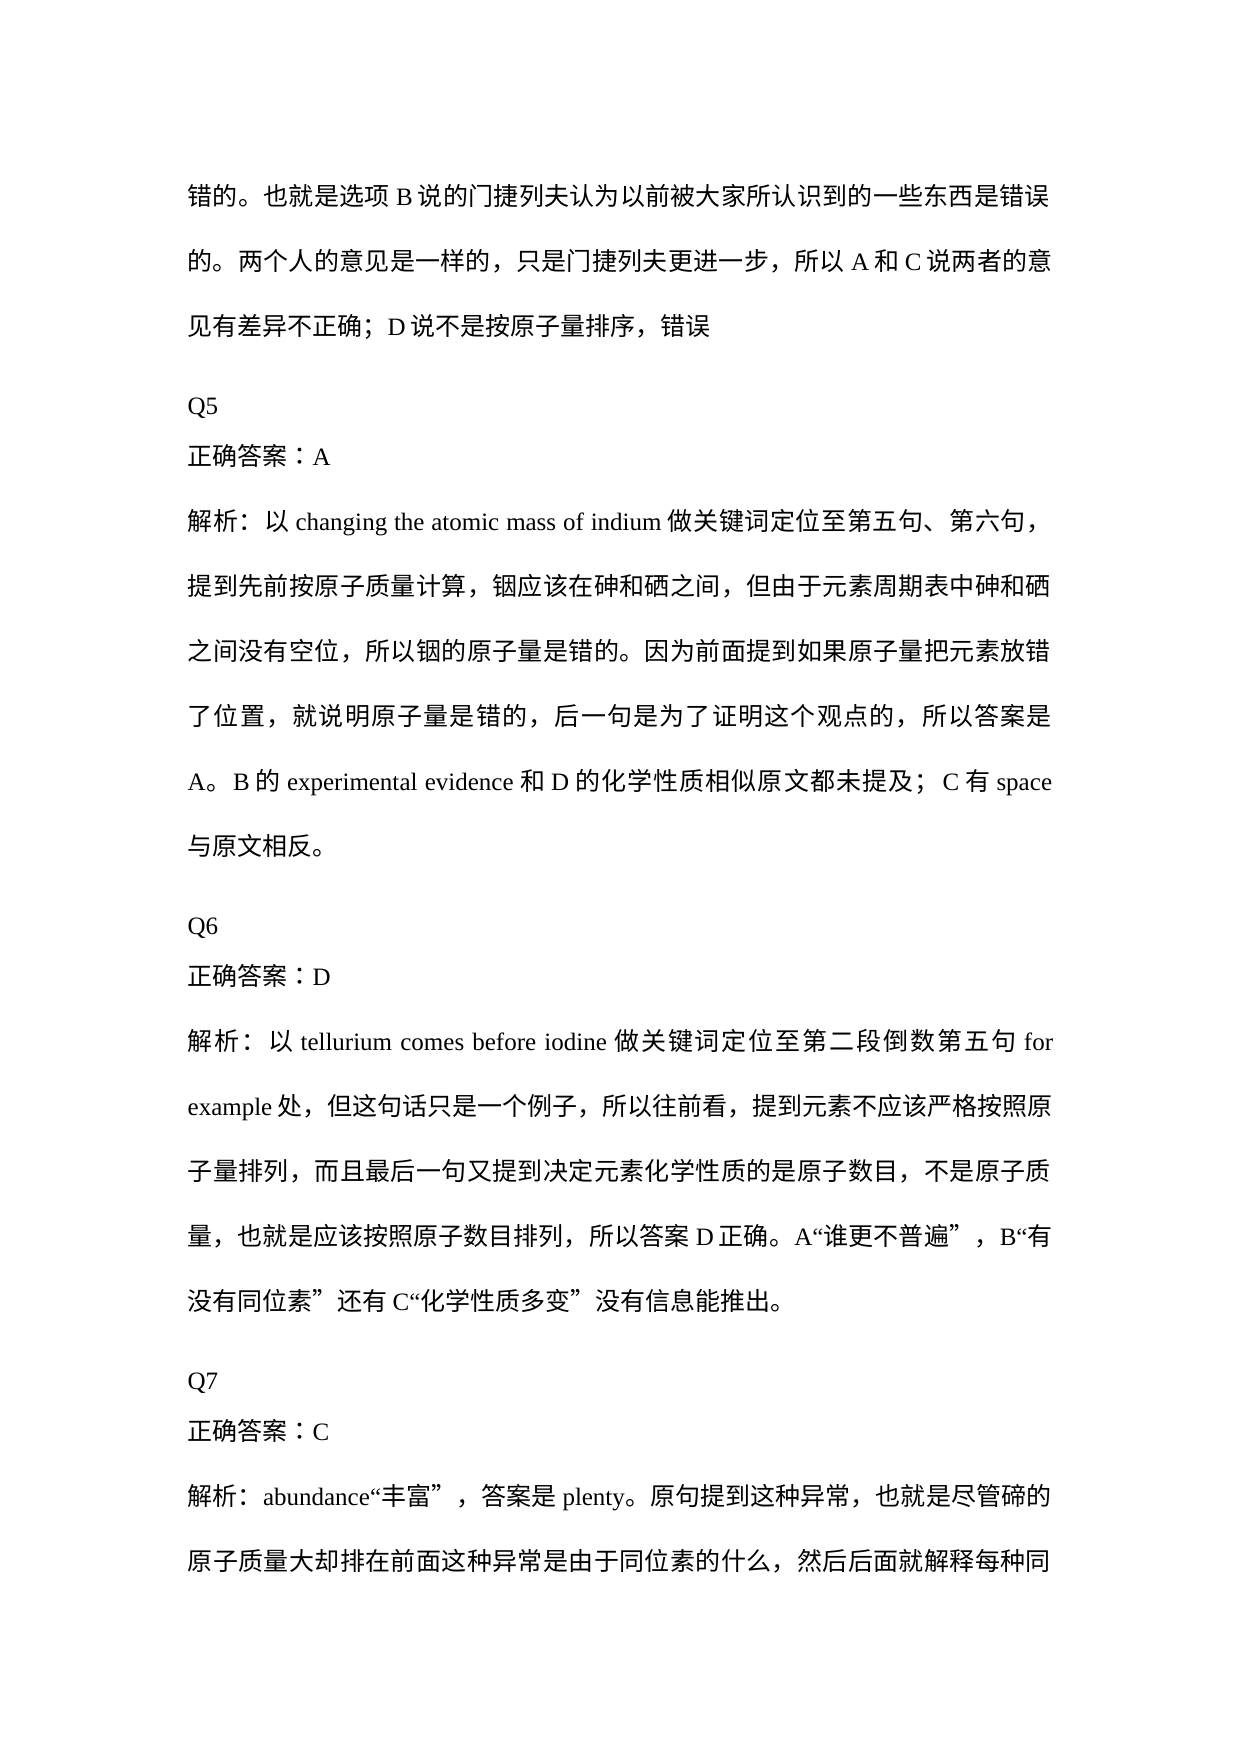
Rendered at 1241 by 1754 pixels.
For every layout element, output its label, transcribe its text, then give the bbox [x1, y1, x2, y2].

text 正确答案：D [187, 942, 1053, 1007]
text Q6 [187, 909, 1053, 942]
text Q7 [187, 1364, 1053, 1397]
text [187, 1462, 1053, 1592]
text 正确答案：C [187, 1397, 1053, 1462]
text Q5 [187, 389, 1053, 422]
text 解析：以changing the atomic mass of indium做关键词定位至第五句、第六句，提到先前按原子质量计算，铟应该在砷和硒之间，但由于元素周期表中砷和硒之间没有空位，所以铟的原子量是错的。因为前面提到如果原子量把元素放错了位置，就说明原子量是错的，后一句是为了证明这个观点的，所以答案是A。B的experimental evidence和D的化学性质相似原文都未提及；C有space与原文相反。 [187, 487, 1053, 877]
text 解析：以tellurium comes before iodine做关键词定位至第二段倒数第五句for example处，但这句话只是一个例子，所以往前看，提到元素不应该严格按照原子量排列，而且最后一句又提到决定元素化学性质的是原子数目，不是原子质量，也就是应该按照原子数目排列，所以答案D正确。A“谁更不普遍”，B“有没有同位素”还有C“化学性质多变”没有信息能推出。 [187, 1007, 1053, 1332]
text 正确答案：A [187, 422, 1053, 487]
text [187, 162, 1053, 357]
